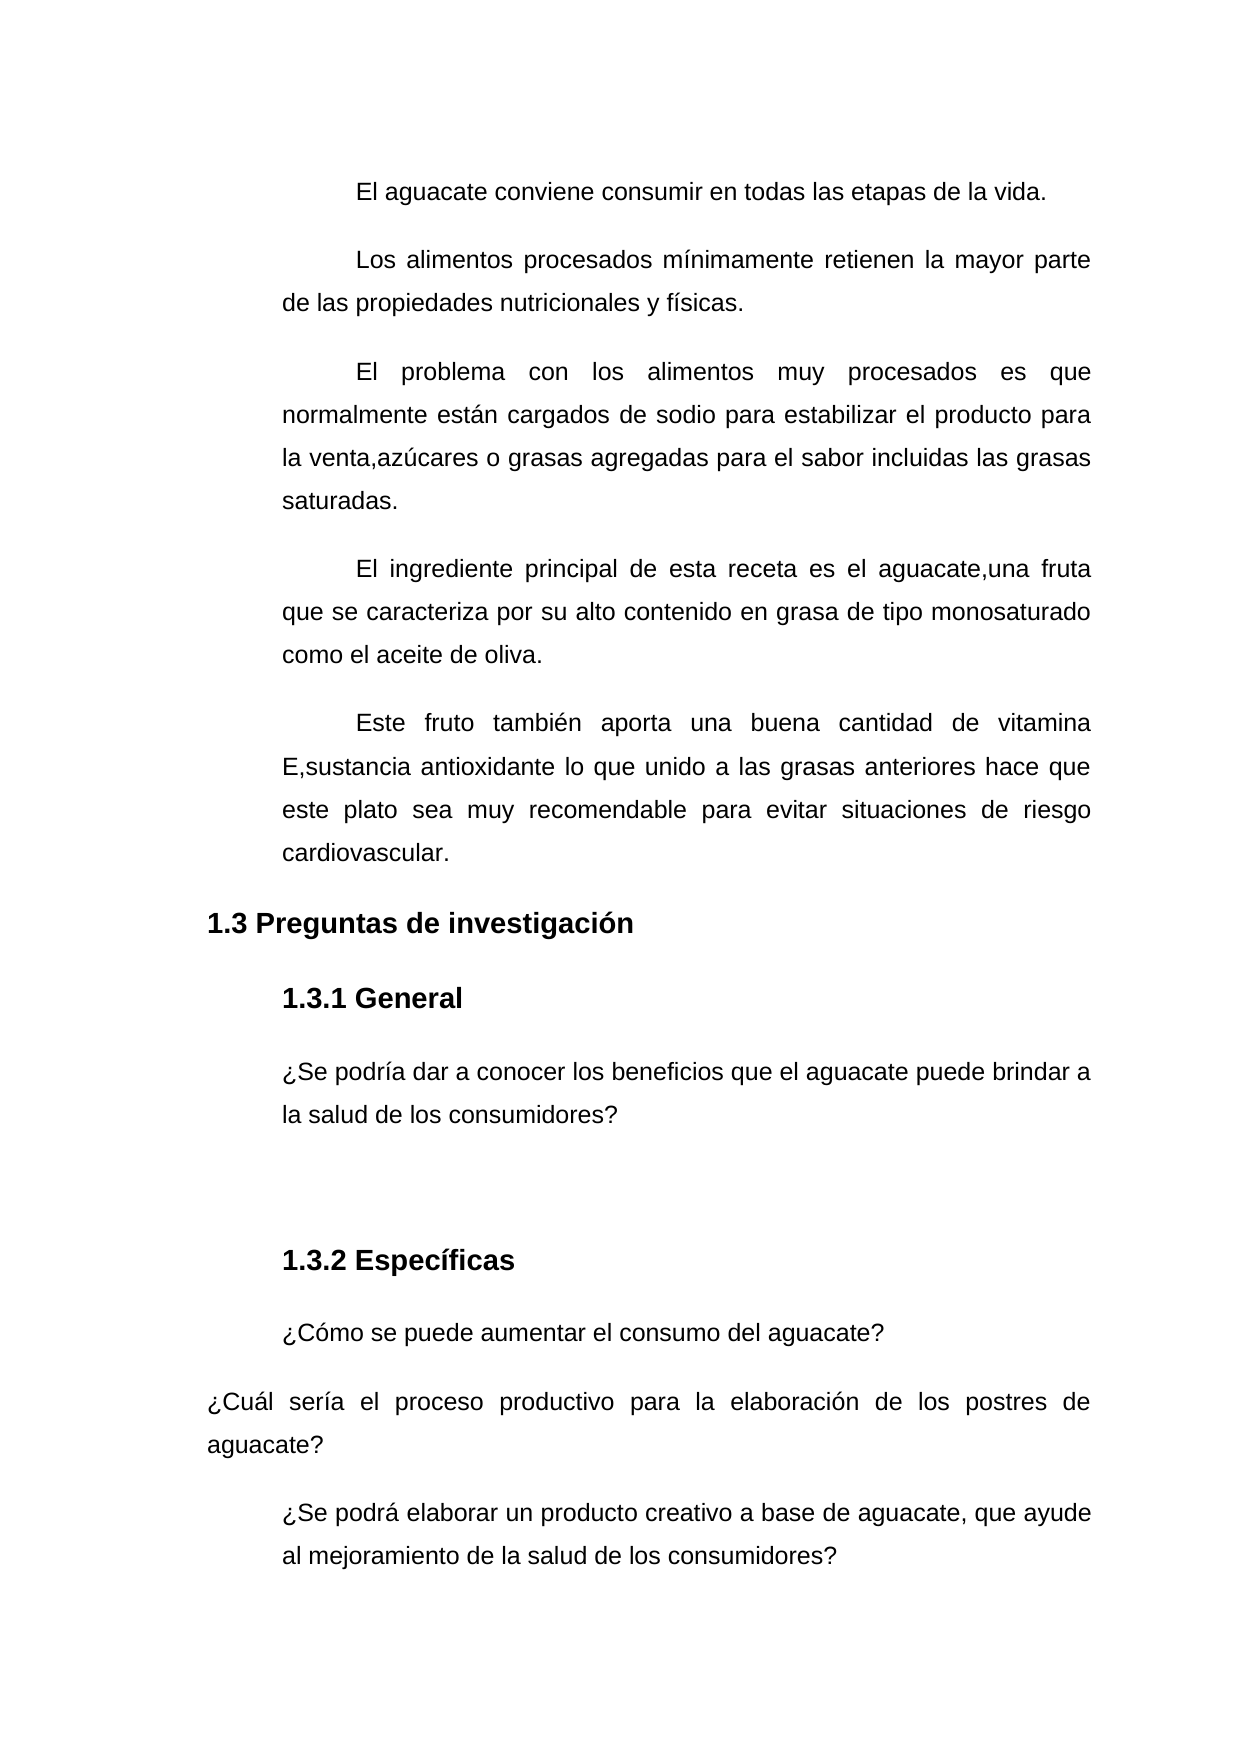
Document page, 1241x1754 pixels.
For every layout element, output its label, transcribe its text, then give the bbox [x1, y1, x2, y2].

text 1.3 Preguntas de investigación [207, 906, 1092, 939]
text Este fruto también aporta una buena cantidad de vitamina E,sustancia antioxidante lo que unido a las grasas anteriores hace que este plato sea muy recomendable para evitar situaciones de riesgo cardiovascular. [282, 708, 1092, 867]
text El aguacate conviene consumir en todas las etapas de la vida. [282, 177, 1092, 206]
text El problema con los alimentos muy procesados es que normalmente están cargados de sodio para estabilizar el producto para la venta,azúcares o grasas agregadas para el sabor incluidas las grasas saturadas. [282, 357, 1092, 515]
text 1.3.1 General [282, 981, 1092, 1015]
text ¿Se podrá elaborar un producto creativo a base de aguacate, que ayude al mejoramiento de la salud de los consumidores? [282, 1498, 1092, 1570]
text Los alimentos procesados mínimamente retienen la mayor parte de las propiedades nutricionales y físicas. [282, 245, 1092, 317]
text 1.3.2 Específicas [282, 1243, 1092, 1277]
text ¿Se podría dar a conocer los beneficios que el aguacate puede brindar a la salud de los consumidores? [282, 1057, 1092, 1128]
text ¿Cuál sería el proceso productivo para la elaboración de los postres de aguacate? [207, 1387, 1092, 1458]
text ¿Cómo se puede aumentar el consumo del aguacate? [282, 1318, 1092, 1347]
text El ingrediente principal de esta receta es el aguacate,una fruta que se caracteriza por su alto contenido en grasa de tipo monosaturado como el aceite de oliva. [282, 554, 1092, 669]
